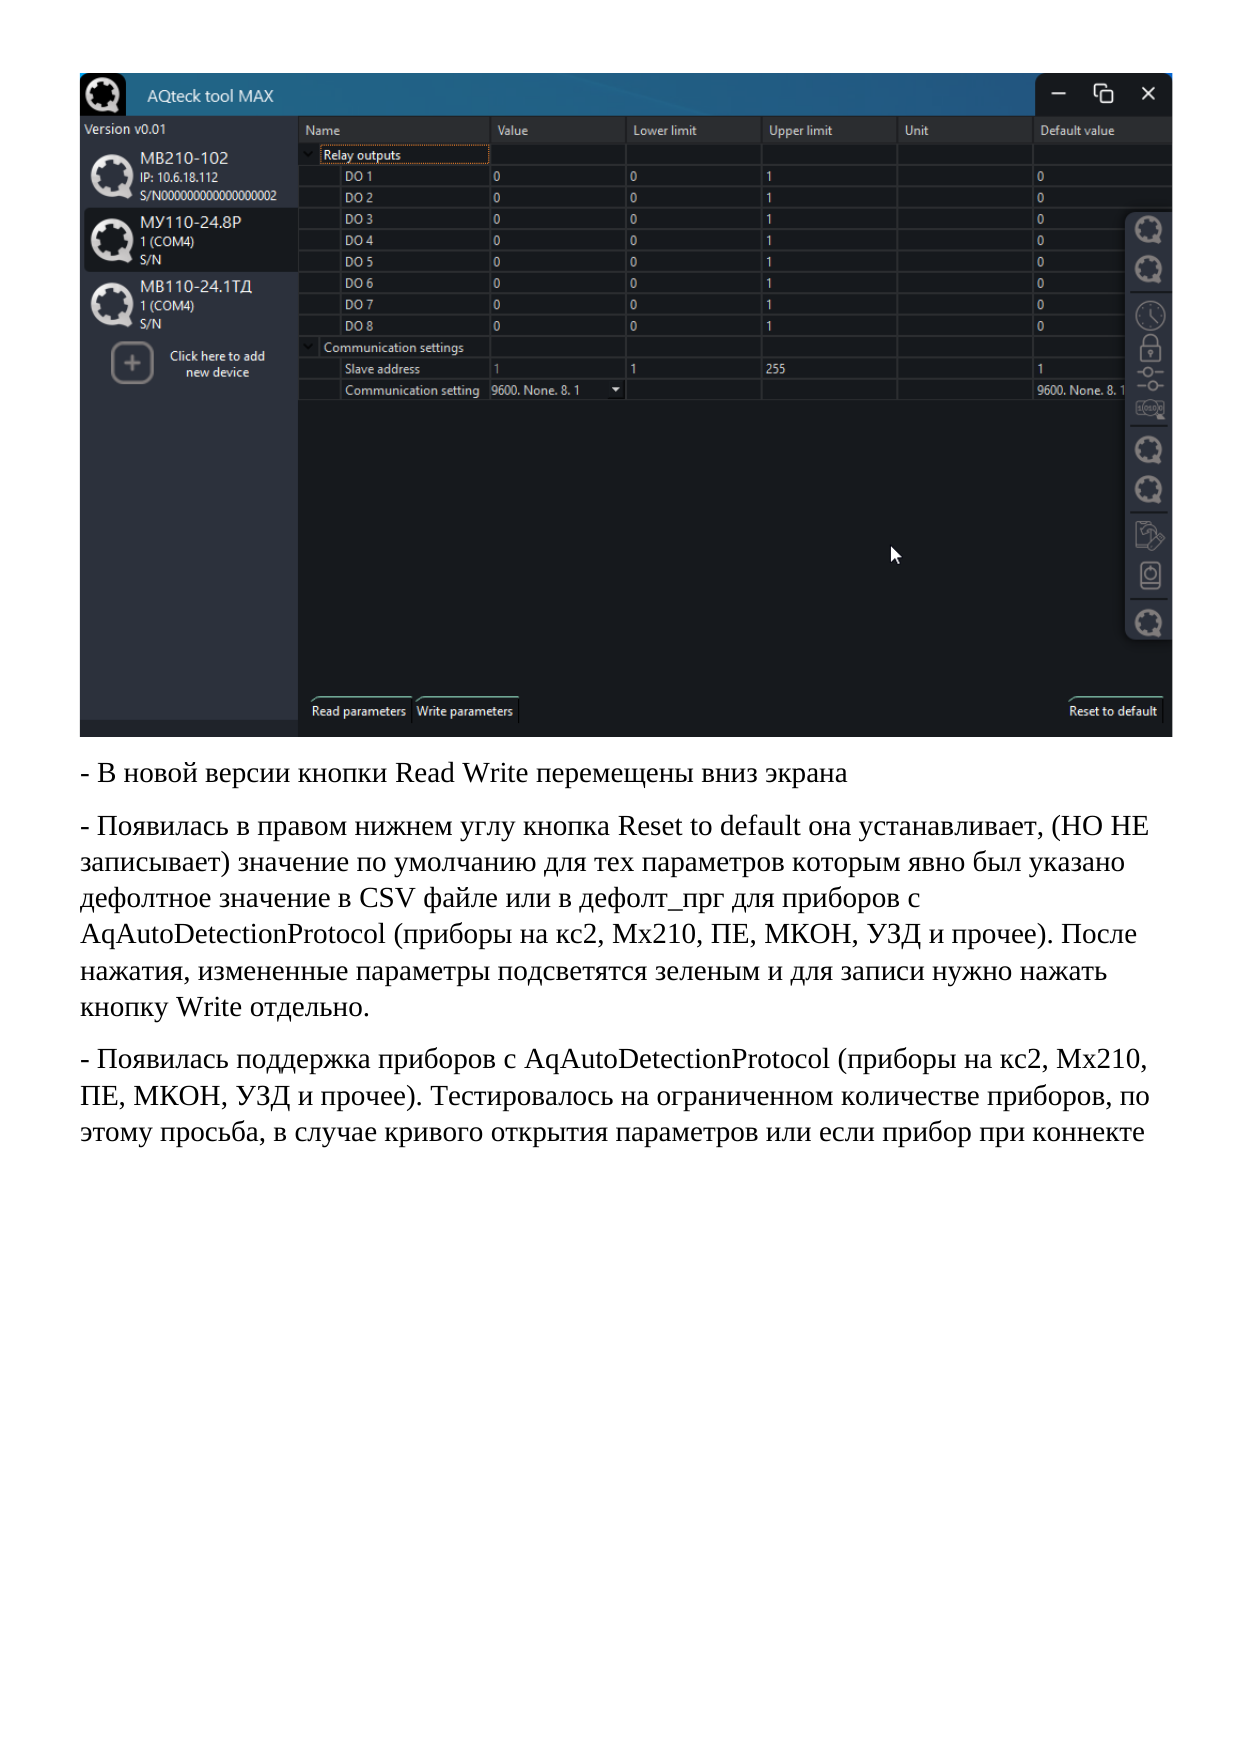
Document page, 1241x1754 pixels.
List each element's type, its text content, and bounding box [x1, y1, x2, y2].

picture [79, 73, 1173, 737]
text - Появилась в правом нижнем углу кнопка Reset to default она устанавливает, (НО НЕ записывает) значение по умолчанию для тех параметров которым явно был указано дефолтное значение в CSV файле или в дефолт_прг для приборов с AqAutoDetectionProtocol (приборы на кс2, Мх210, ПЕ, МКОН, УЗД и прочее). После нажатия, измененные параметры подсветятся зеленым и для записи нужно нажать кнопку Write отдельно. [80, 808, 1167, 1022]
text - В новой версии кнопки Read Write перемещены вниз экрана [80, 755, 1167, 789]
text - Появилась поддержка приборов с AqAutoDetectionProtocol (приборы на кс2, Мх210, ПЕ, МКОН, УЗД и прочее). Тестировалось на ограниченном количестве приборов, по этому просьба, в случае кривого открытия параметров или если прибор при коннекте видится в сети, но в окне «Add devices» его отображает красным: [80, 1042, 1167, 1147]
